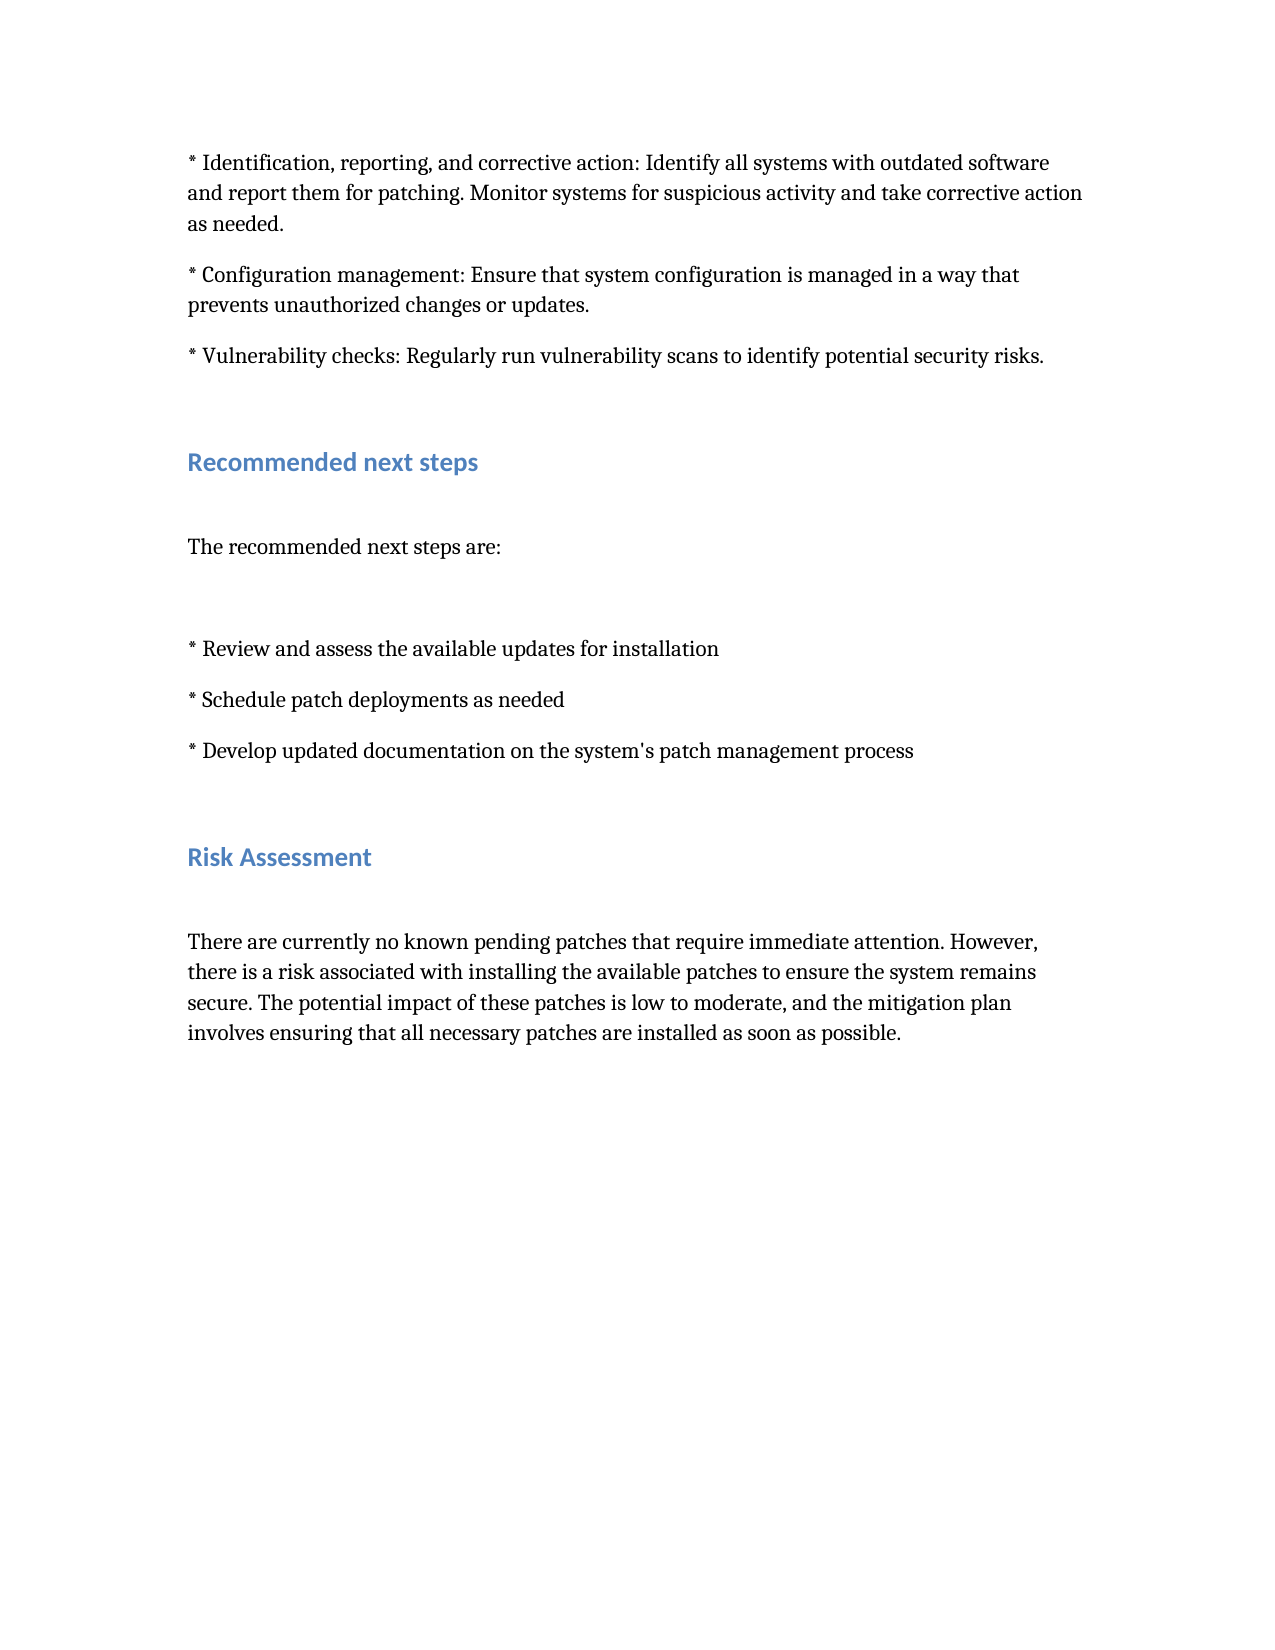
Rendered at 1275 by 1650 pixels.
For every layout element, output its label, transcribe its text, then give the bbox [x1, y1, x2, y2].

text * Vulnerability checks: Regularly run vulnerability scans to identify potential security risks. [187, 343, 1087, 369]
text * Schedule patch deployments as needed [187, 687, 1087, 713]
subtitle Risk Assessment [187, 840, 1087, 873]
text * Configuration management: Ensure that system configuration is managed in a way that prevents unauthorized changes or updates. [187, 261, 1087, 318]
text The recommended next steps are: [187, 534, 1087, 560]
subtitle Recommended next steps [187, 445, 1087, 478]
text * Develop updated documentation on the system's patch management process [187, 738, 1087, 764]
text * Identification, reporting, and corrective action: Identify all systems with outdated software and report them for patching. Monitor systems for suspicious activity and take corrective action as needed. [187, 150, 1087, 237]
text There are currently no known pending patches that require immediate attention. However, there is a risk associated with installing the available patches to ensure the system remains secure. The potential impact of these patches is low to moderate, and the mitigation plan involves ensuring that all necessary patches are installed as soon as possible. [187, 929, 1087, 1046]
text * Review and assess the available updates for installation [187, 636, 1087, 662]
